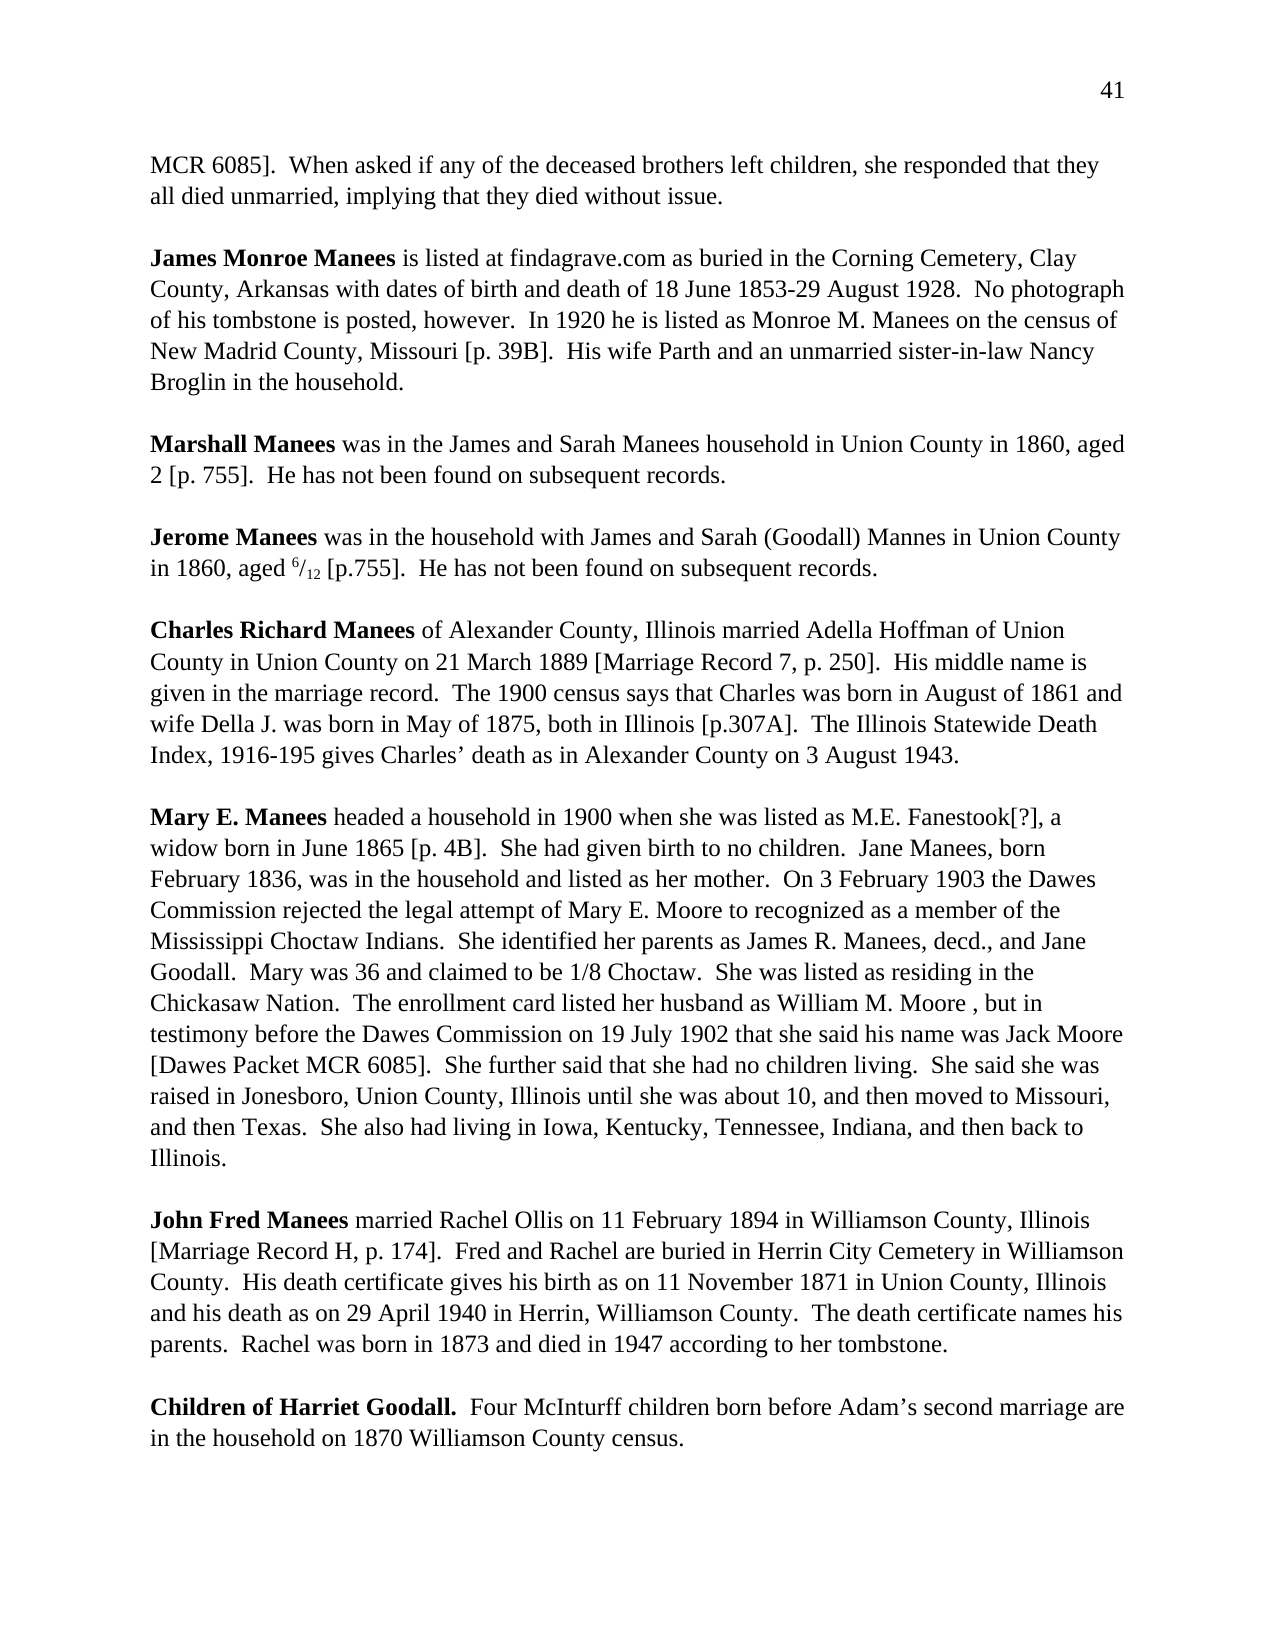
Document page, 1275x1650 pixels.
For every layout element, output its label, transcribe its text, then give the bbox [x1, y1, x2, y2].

text Children of Harriet Goodall. Four McInturff children born before Adam’s second marriage are in the household on 1870 Williamson County census. [150, 1392, 1125, 1451]
text Mary E. Manees headed a household in 1900 when she was listed as M.E. Fanestook[?], a widow born in June 1865 [p. 4B]. She had given birth to no children. Jane Manees, born February 1836, was in the household and listed as her mother. On 3 February 1903 the Dawes Commission rejected the legal attempt of Mary E. Moore to recognized as a member of the Mississippi Choctaw Indians. She identified her parents as James R. Manees, decd., and Jane Goodall. Mary was 36 and claimed to be 1/8 Choctaw. She was listed as residing in the Chickasaw Nation. The enrollment card listed her husband as William M. Moore , but in testimony before the Dawes Commission on 19 July 1902 that she said his name was Jack Moore [Dawes Packet MCR 6085]. She further said that she had no children living. She said she was raised in Jonesboro, Union County, Illinois until she was about 10, and then moved to Missouri, and then Texas. She also had living in Iowa, Kentucky, Tennessee, Indiana, and then back to Illinois. [150, 802, 1125, 1172]
text Charles Richard Manees of Alexander County, Illinois married Adella Hoffman of Union County in Union County on 21 March 1889 [Marriage Record 7, p. 250]. His middle name is given in the marriage record. The 1900 census says that Charles was born in August of 1861 and wife Della J. was born in May of 1875, both in Illinois [p.307A]. The Illinois Statewide Death Index, 1916-195 gives Charles’ death as in Alexander County on 3 August 1943. [150, 616, 1125, 768]
text John Fred Manees married Rachel Ollis on 11 February 1894 in Williamson County, Illinois [Marriage Record H, p. 174]. Fred and Rachel are buried in Herrin City Cemetery in Williamson County. His death certificate gives his birth as on 11 November 1871 in Union County, Illinois and his death as on 29 April 1940 in Herrin, Williamson County. The death certificate names his parents. Rachel was born in 1873 and died in 1947 according to her tombstone. [150, 1205, 1125, 1358]
text Jerome Manees was in the household with James and Sarah (Goodall) Mannes in Union County in 1860, aged 6/12 [p.755]. He has not been found on subsequent records. [150, 522, 1125, 582]
text James Monroe Manees is listed at findagrave.com as buried in the Corning Cemetery, Clay County, Arkansas with dates of birth and death of 18 June 1853-29 August 1928. No photograph of his tombstone is posted, however. In 1920 he is listed as Monroe M. Manees on the census of New Madrid County, Missouri [p. 39B]. His wife Parth and an unmarried sister-in-law Nancy Broglin in the household. [150, 243, 1125, 427]
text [150, 150, 1125, 210]
text Marshall Manees was in the James and Sarah Manees household in Union County in 1860, aged 2 [p. 755]. He has not been found on subsequent records. [150, 429, 1125, 489]
